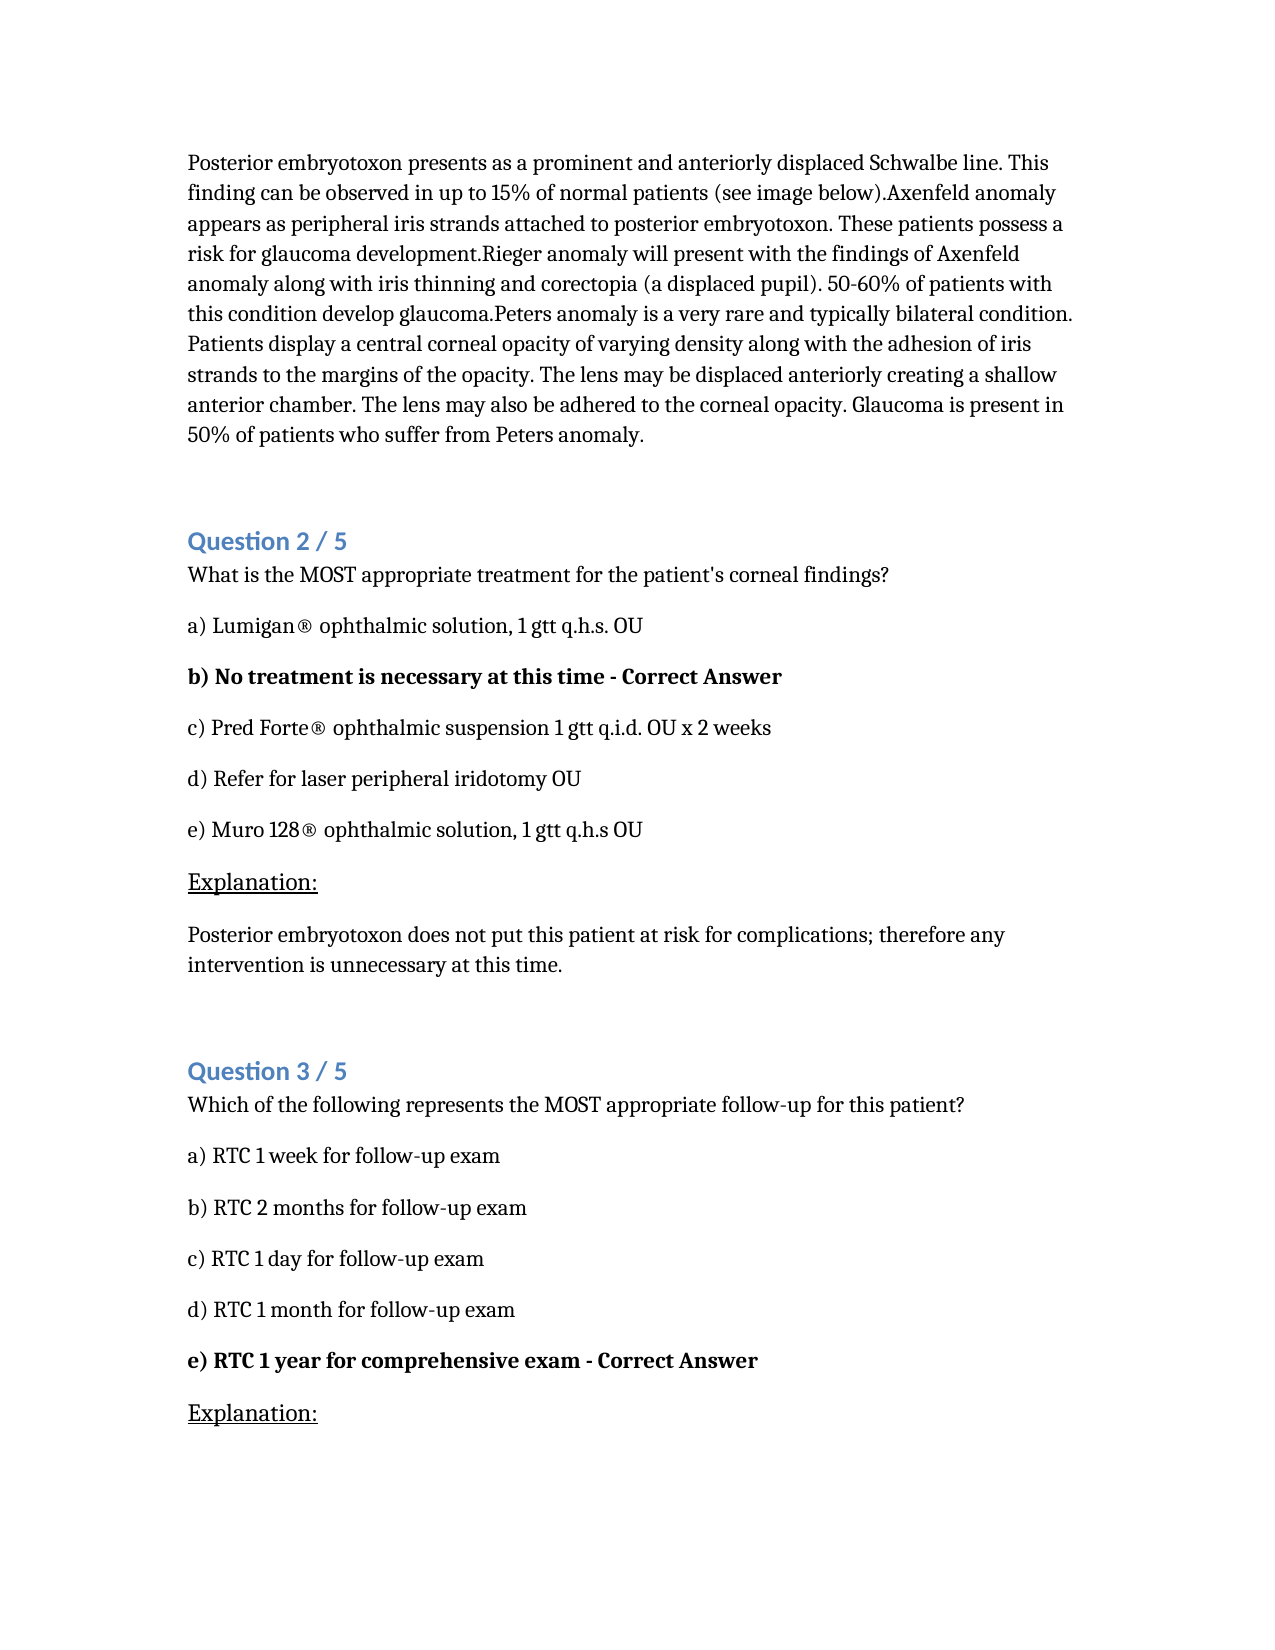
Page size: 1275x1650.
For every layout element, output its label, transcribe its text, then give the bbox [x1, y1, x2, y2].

text c) RTC 1 day for follow-up exam [187, 1245, 1087, 1272]
text c) Pred Forte® ophthalmic suspension 1 gtt q.i.d. OU x 2 weeks [187, 715, 1087, 741]
text b) RTC 2 months for follow-up exam [187, 1194, 1087, 1221]
text d) RTC 1 month for follow-up exam [187, 1296, 1087, 1323]
text Posterior embryotoxon presents as a prominent and anteriorly displaced Schwalbe line. This finding can be observed in up to 15% of normal patients (see image below).Axenfeld anomaly appears as peripheral iris strands attached to posterior embryotoxon. These patients possess a risk for glaucoma development.Rieger anomaly will present with the findings of Axenfeld anomaly along with iris thinning and corectopia (a displaced pupil). 50-60% of patients with this condition develop glaucoma.Peters anomaly is a very rare and typically bilateral condition. Patients display a central corneal opacity of varying density along with the adhesion of iris strands to the margins of the opacity. The lens may be displaced anteriorly creating a shallow anterior chamber. The lens may also be adhered to the corneal opacity. Glaucoma is present in 50% of patients who suffer from Peters anomaly. [187, 150, 1087, 448]
text e) Muro 128® ophthalmic solution, 1 gtt q.h.s OU [187, 817, 1087, 843]
text e) RTC 1 year for comprehensive exam - Correct Answer [187, 1347, 1087, 1374]
subtitle Question 2 / 5 [187, 524, 1087, 557]
subtitle Question 3 / 5 [187, 1054, 1087, 1087]
text b) No treatment is necessary at this time - Correct Answer [187, 664, 1087, 690]
text What is the MOST appropriate treatment for the patient's corneal findings? [187, 562, 1087, 588]
text d) Refer for laser peripheral iridotomy OU [187, 766, 1087, 792]
text Posterior embryotoxon does not put this patient at risk for complications; therefore any intervention is unnecessary at this time. [187, 922, 1087, 978]
text a) RTC 1 week for follow-up exam [187, 1143, 1087, 1169]
text Explanation: [187, 868, 1087, 897]
text a) Lumigan® ophthalmic solution, 1 gtt q.h.s. OU [187, 613, 1087, 639]
text Which of the following represents the MOST appropriate follow-up for this patient? [187, 1092, 1087, 1118]
text Explanation: [187, 1398, 1087, 1427]
